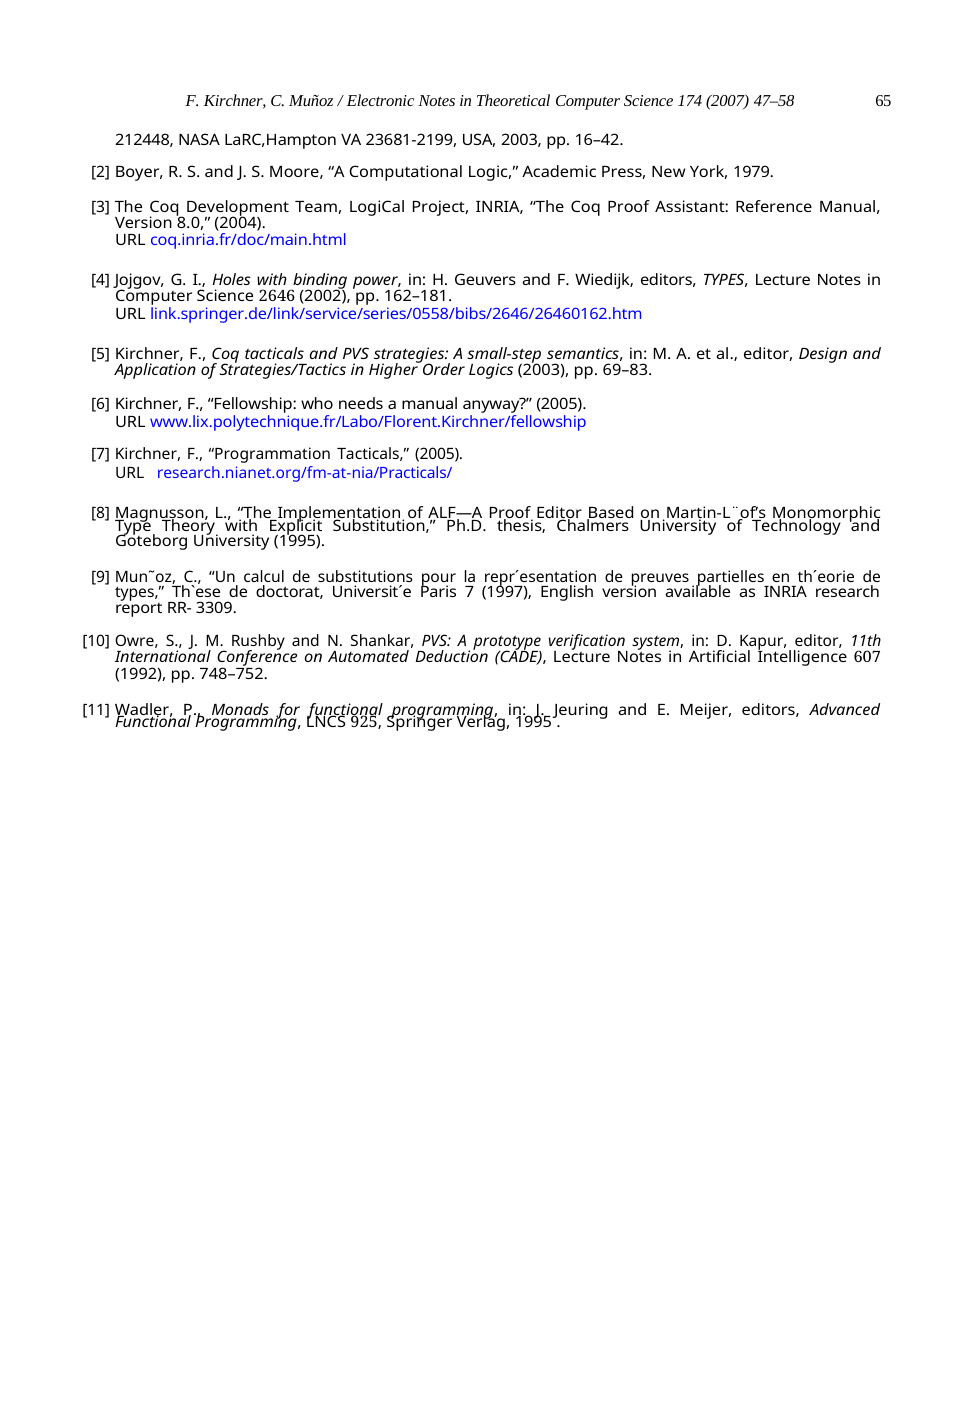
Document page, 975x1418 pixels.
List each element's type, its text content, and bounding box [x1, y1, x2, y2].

list Wadler, P., Monads for functional programming, in: J. Jeuring and E. Meijer, editors, Advanced Functional Programming, LNCS 925, Springer Verlag, 1995 . [82, 704, 880, 732]
list Jojgov, G. I., Holes with binding power, in: H. Geuvers and F. Wiedijk, editors, TYPES, Lecture Notes in Computer Science 2646 (2002), pp. 162–181. [91, 272, 881, 306]
list Kirchner, F., “Programmation Tacticals,” (2005). [91, 445, 919, 463]
list Kirchner, F., “Fellowship: who needs a manual anyway?” (2005). [91, 394, 919, 413]
list Mun˜oz, C., “Un calcul de substitutions pour la repr´esentation de preuves partielles en th´eorie de types,” Th`ese de doctorat, Universit´e Paris 7 (1997), English version available as INRIA research report RR- 3309. [91, 570, 881, 618]
list The Coq Development Team, LogiCal Project, INRIA, “The Coq Proof Assistant: Reference Manual, Version 8.0,” (2004). [91, 198, 881, 233]
text 212448, NASA LaRC,Hampton VA 23681-2199, USA, 2003, pp. 16–42. [115, 129, 919, 150]
text URL www.lix.polytechnique.fr/Labo/Florent.Kirchner/fellowship [115, 413, 919, 432]
text URL link.springer.de/link/service/series/0558/bibs/2646/26460162.htm [115, 306, 919, 322]
list Kirchner, F., Coq tacticals and PVS strategies: A small-step semantics, in: M. A. et al., editor, Design and Application of Strategies/Tactics in Higher Order Logics (2003), pp. 69–83. [91, 345, 881, 380]
list Magnusson, L., “The Implementation of ALF—A Proof Editor Based on Martin-L¨of’s Monomorphic Type Theory with Explicit Substitution,” Ph.D. thesis, Chalmers University of Technology and Goteborg University (1995). [91, 507, 881, 551]
list Boyer, R. S. and J. S. Moore, “A Computational Logic,” Academic Press, New York, 1979. [91, 161, 919, 182]
text URL coq.inria.fr/doc/main.html [115, 233, 919, 249]
text URL research.nianet.org/fm-at-nia/Practicals/ [115, 463, 919, 482]
list Owre, S., J. M. Rushby and N. Shankar, PVS: A prototype verification system, in: D. Kapur, editor, 11th International Conference on Automated Deduction (CADE), Lecture Notes in Artificial Intelligence 607 (1992), pp. 748–752. [82, 632, 881, 684]
